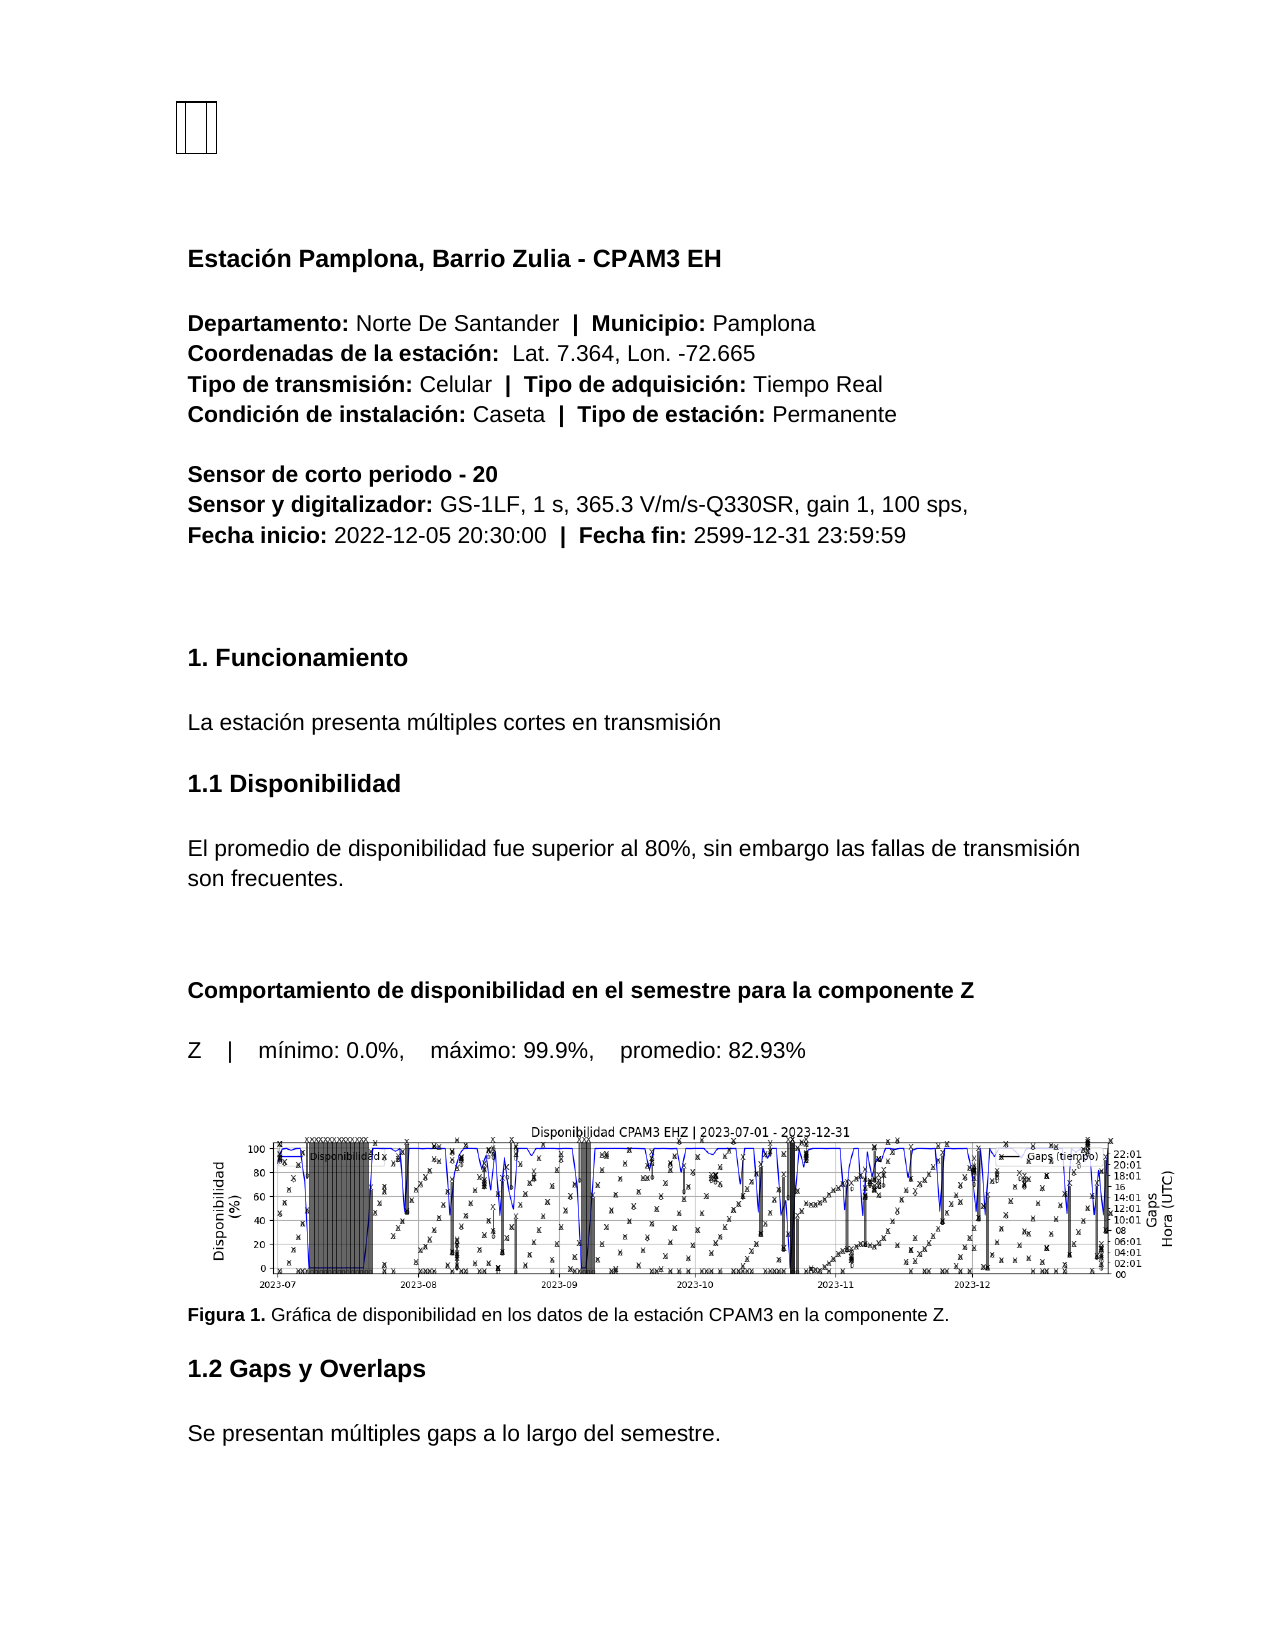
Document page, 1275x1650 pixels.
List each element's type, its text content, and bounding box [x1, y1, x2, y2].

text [187, 977, 1087, 1446]
text Estación Pamplona, Barrio Zulia - CPAM3 EH Departamento: Norte De Santander | Municipio: Pamplona Coordenadas de la estación: Lat. 7.364, Lon. -72.665 Tipo de transmisión: Celular | Tipo de adquisición: Tiempo Real Condición de instalación: Caseta | Tipo de estación: Permanente Sensor de corto periodo - 20 Sensor y digitalizador: GS-1LF, 1 s, 365.3 V/m/s-Q330SR, gain 1, 100 sps, Fecha inicio: 2022-12-05 20:30:00 | Fecha fin: 2599-12-31 23:59:59 1. Funcionamiento La estación presenta múltiples cortes en transmisión 1.1 Disponibilidad El promedio de disponibilidad fue superior al 80%, sin embargo las fallas de transmisión son frecuentes. [187, 153, 1087, 952]
picture [206, 1120, 1182, 1297]
